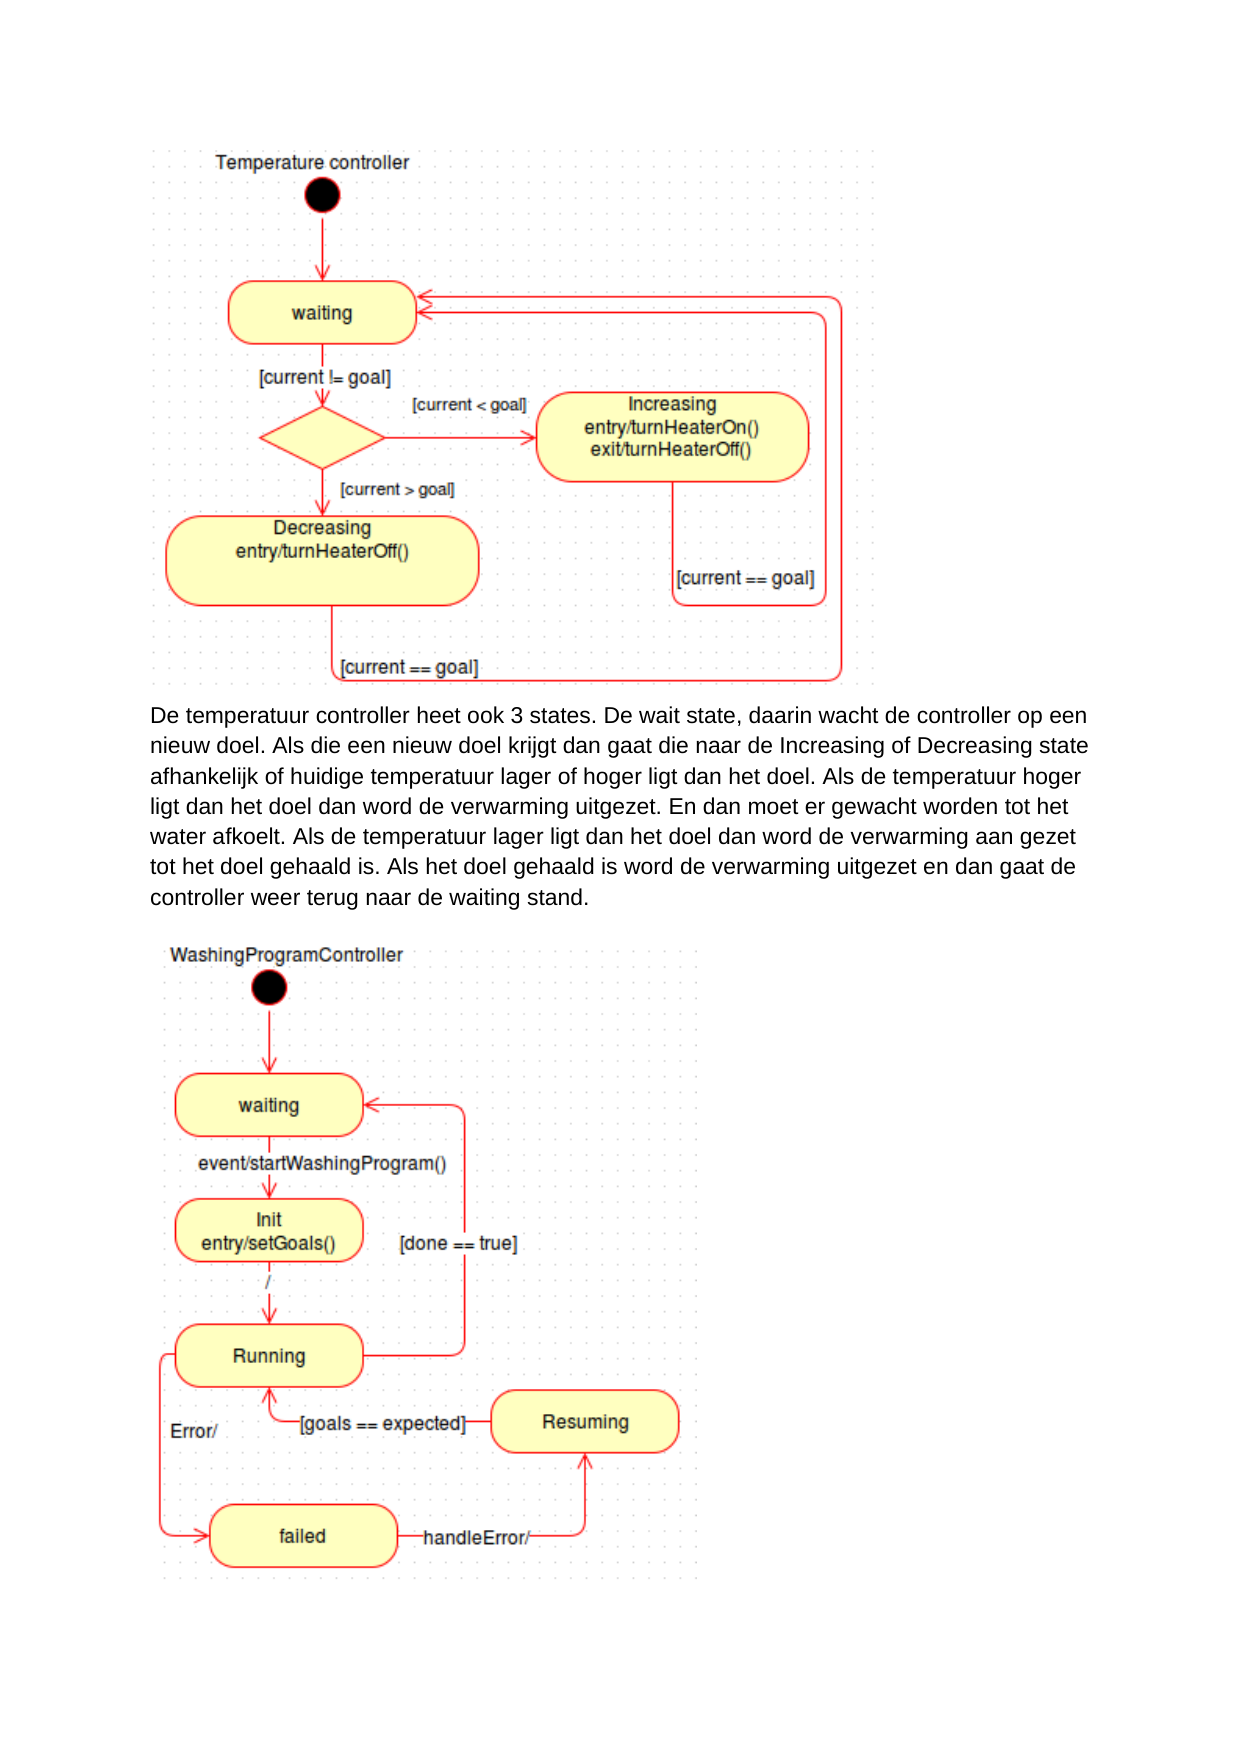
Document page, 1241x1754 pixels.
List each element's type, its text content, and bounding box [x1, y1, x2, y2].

text De temperatuur controller heet ook 3 states. De wait state, daarin wacht de controller op een nieuw doel. Als die een nieuw doel krijgt dan gaat die naar de Increasing of Decreasing state afhankelijk of huidige temperatuur lager of hoger ligt dan het doel. Als de temperatuur hoger ligt dan het doel dan word de verwarming uitgezet. En dan moet er gewacht worden tot het water afkoelt. Als de temperatuur lager ligt dan het doel dan word de verwarming aan gezet tot het doel gehaald is. Als het doel gehaald is word de verwarming uitgezet en dan gaat de controller weer terug naar de waiting stand. [150, 702, 1090, 910]
picture [150, 943, 697, 1587]
picture [150, 150, 880, 699]
